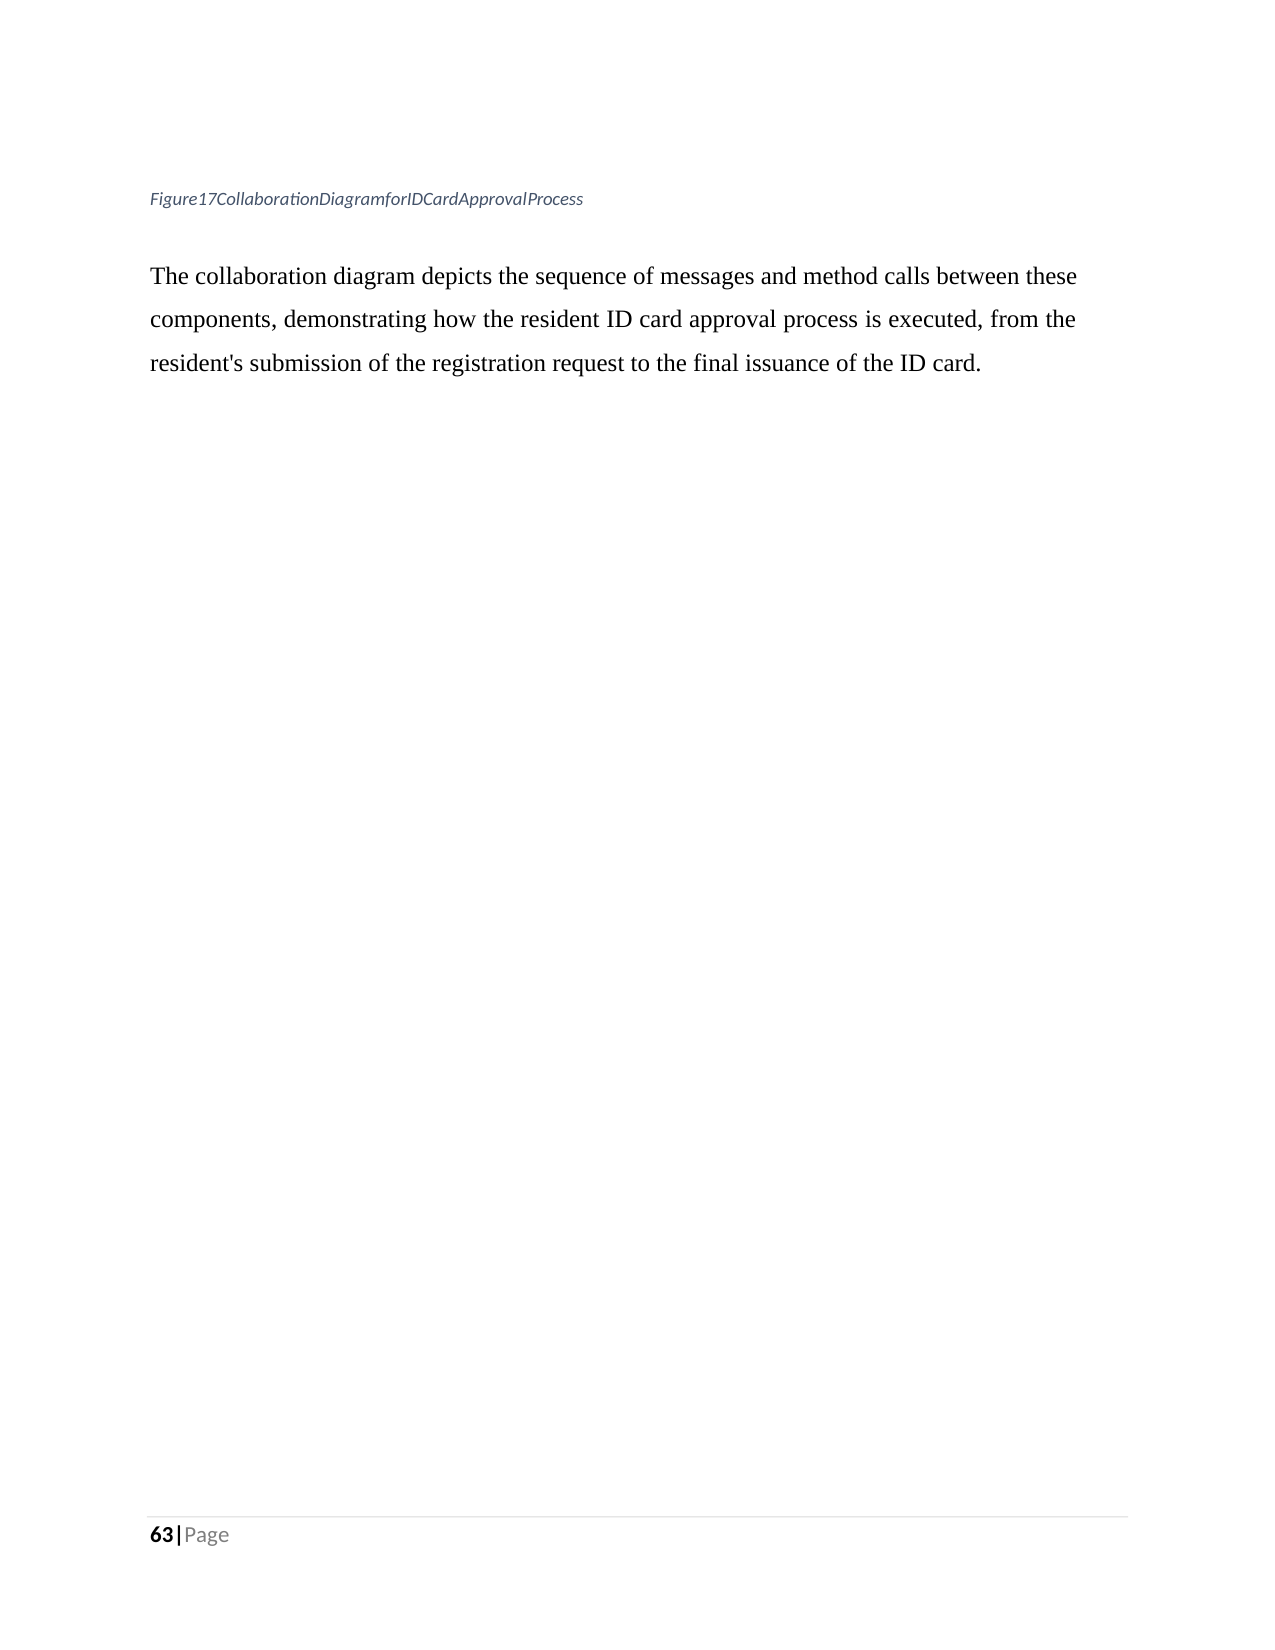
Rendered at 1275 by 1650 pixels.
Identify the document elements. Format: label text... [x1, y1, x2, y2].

text The collaboration diagram depicts the sequence of messages and method calls between these components, demonstrating how the resident ID card approval process is executed, from the resident's submission of the registration request to the final issuance of the ID card. [150, 261, 1077, 376]
text Figure17CollaborationDiagramforIDCardApprovalProcess [150, 187, 1275, 210]
